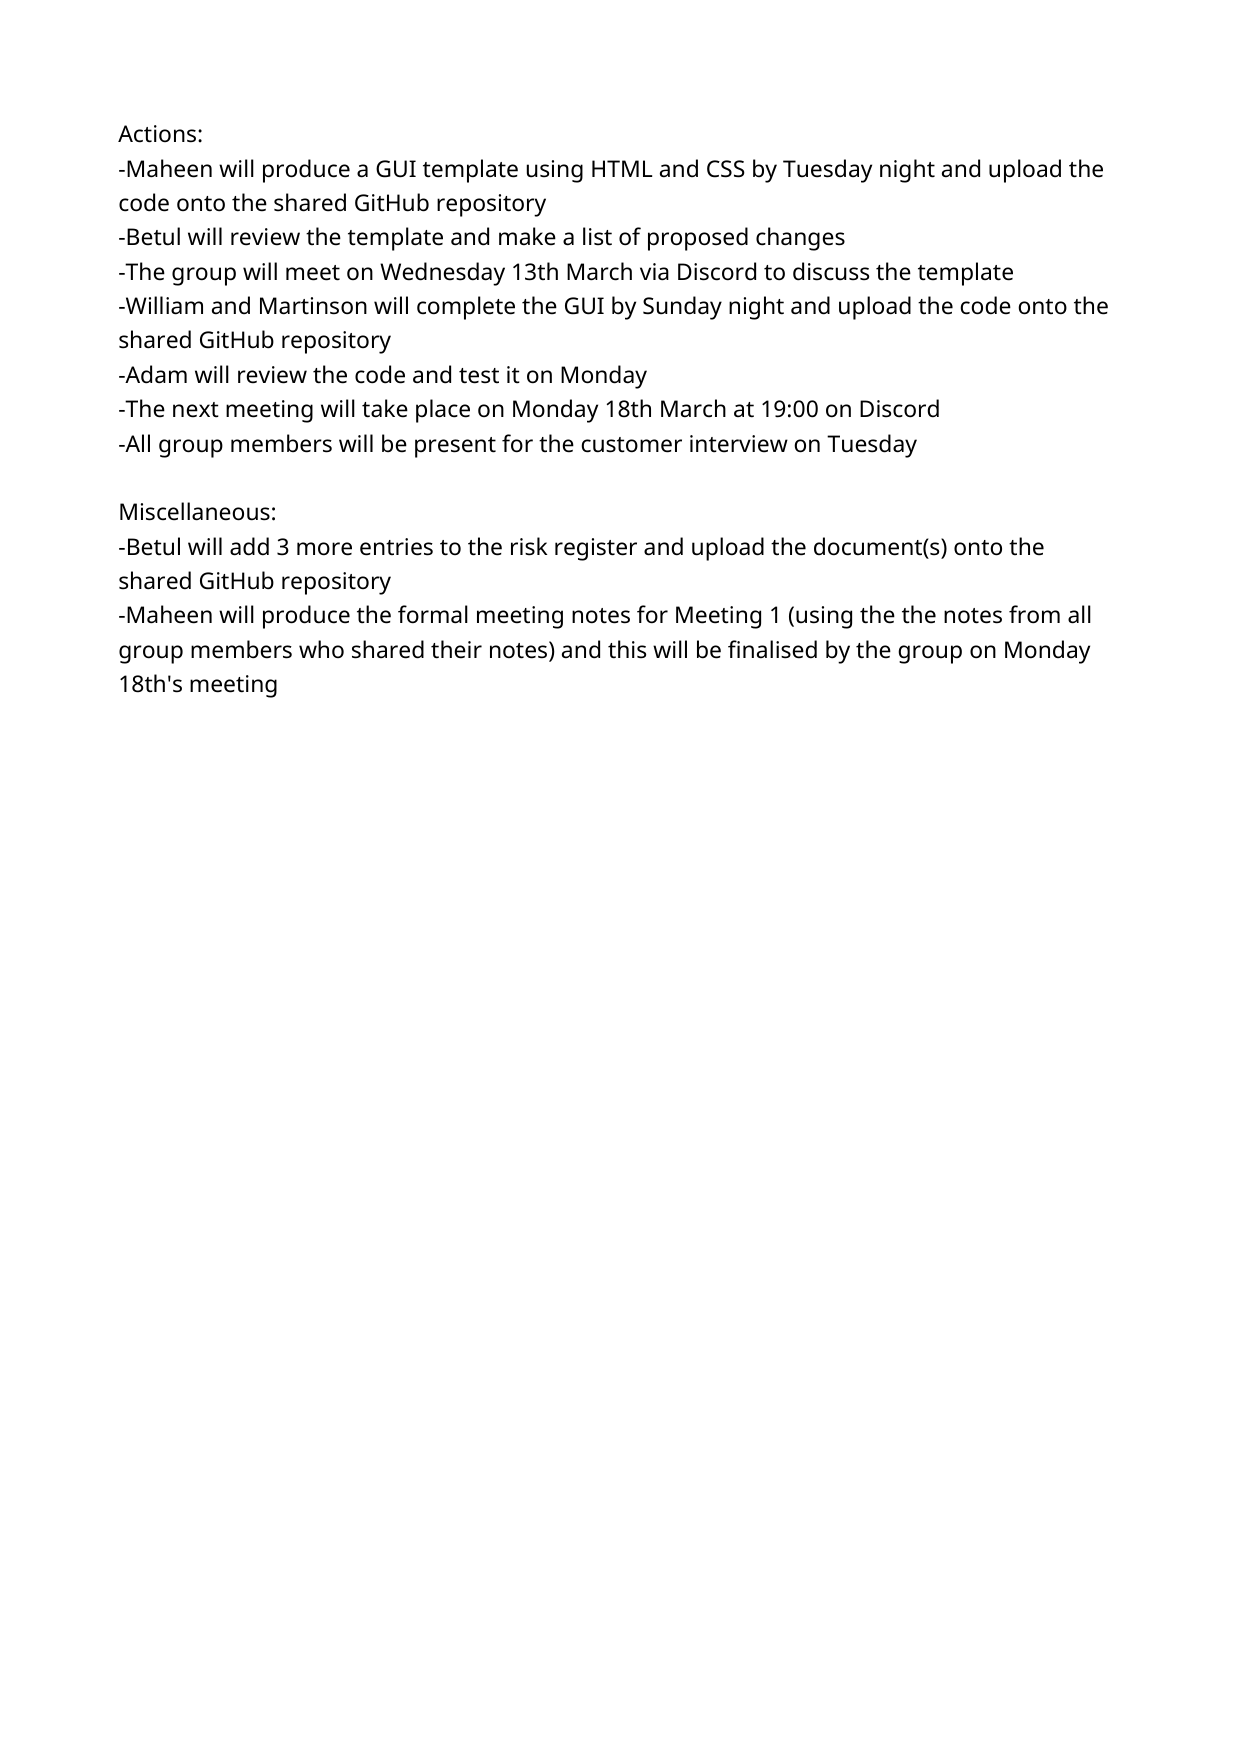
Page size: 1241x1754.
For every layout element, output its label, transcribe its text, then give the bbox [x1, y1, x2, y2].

text Actions: [118, 118, 1122, 149]
text -Betul will review the template and make a list of proposed changes [118, 221, 1122, 252]
text Miscellaneous: [118, 496, 1122, 527]
text -Maheen will produce the formal meeting notes for Meeting 1 (using the the notes from all group members who shared their notes) and this will be finalised by the group on Monday 18th's meeting [118, 599, 1122, 699]
text -William and Martinson will complete the GUI by Sunday night and upload the code onto the shared GitHub repository [118, 290, 1122, 356]
text -All group members will be present for the customer interview on Tuesday [118, 427, 1122, 459]
text -The group will meet on Wednesday 13th March via Discord to discuss the template [118, 256, 1122, 287]
text -Adam will review the code and test it on Monday [118, 359, 1122, 390]
text -The next meeting will take place on Monday 18th March at 19:00 on Discord [118, 393, 1122, 424]
text -Maheen will produce a GUI template using HTML and CSS by Tuesday night and upload the code onto the shared GitHub repository [118, 152, 1122, 218]
text -Betul will add 3 more entries to the risk register and upload the document(s) onto the shared GitHub repository [118, 531, 1122, 596]
